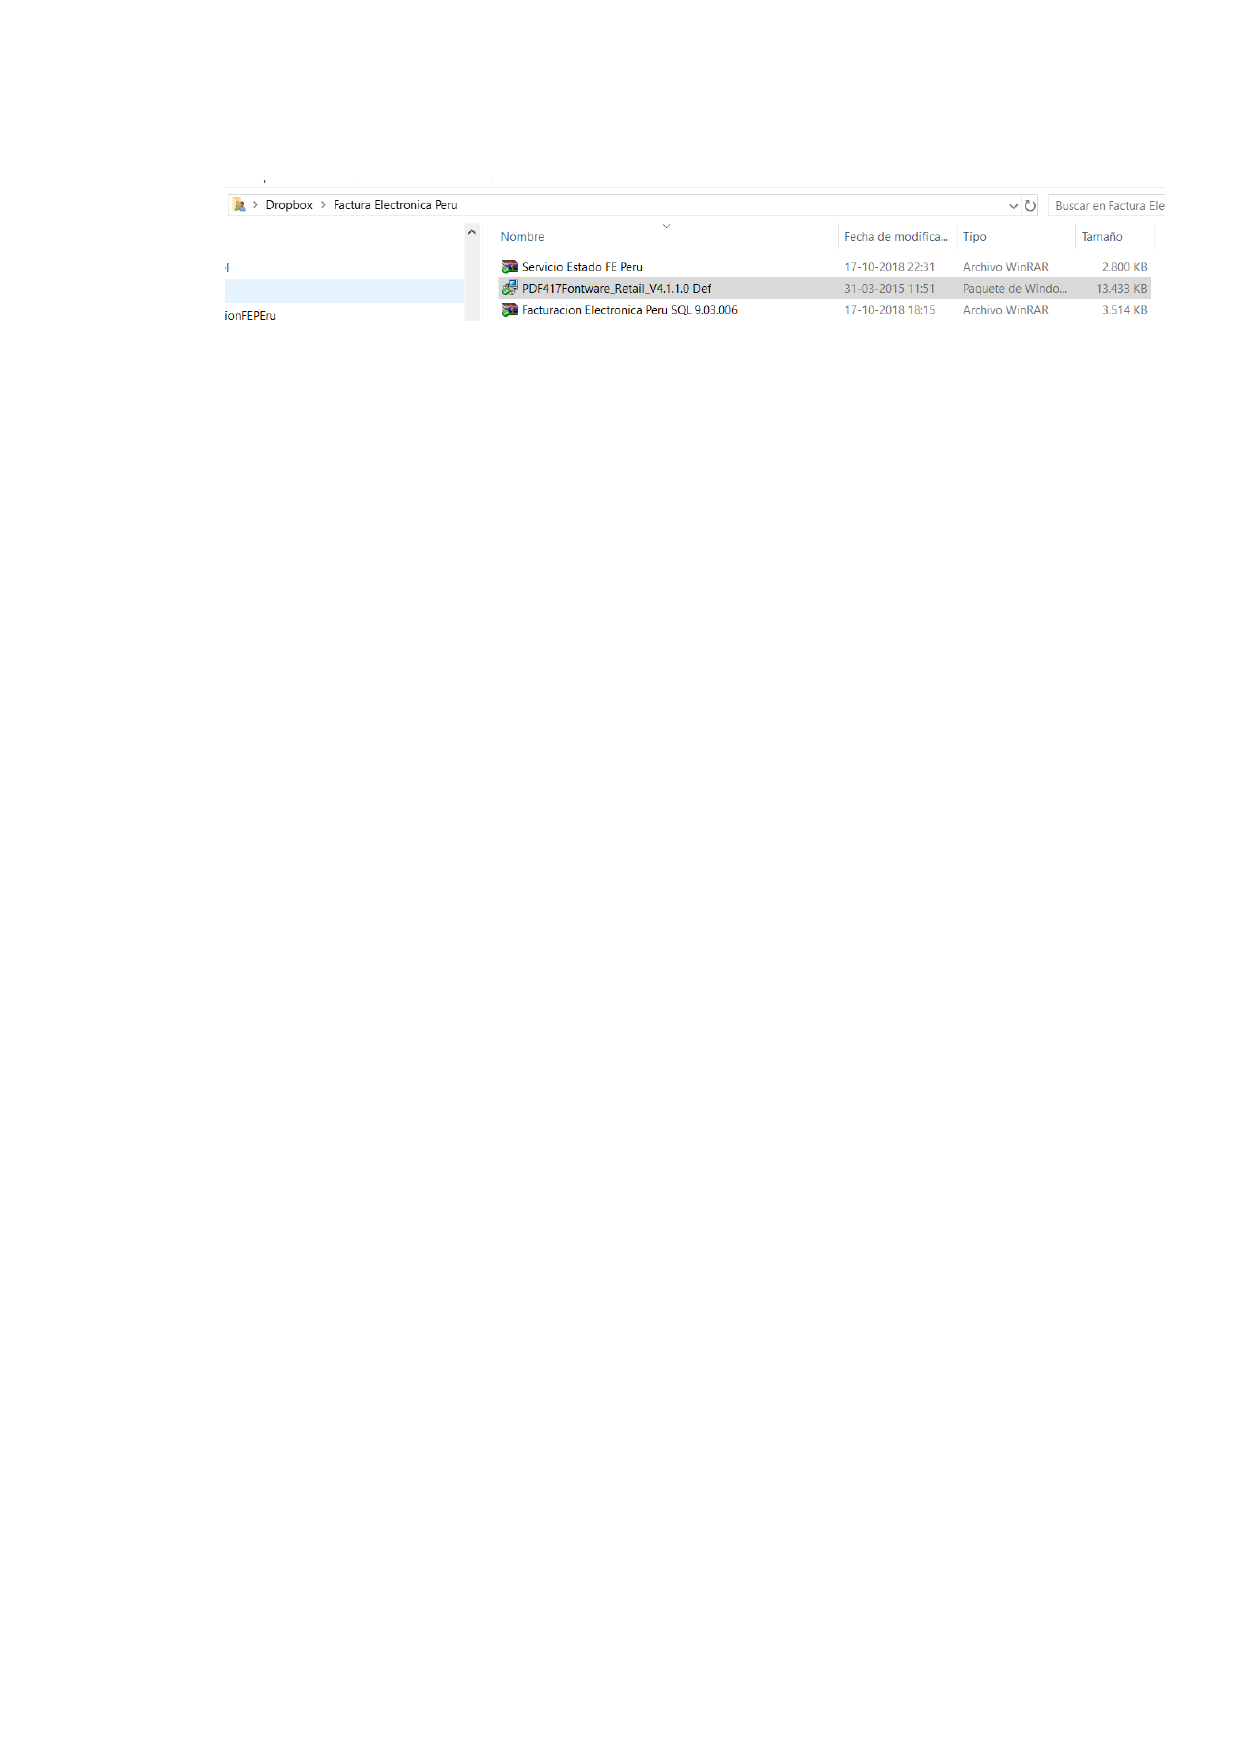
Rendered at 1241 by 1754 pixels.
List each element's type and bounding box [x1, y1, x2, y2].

picture [225, 180, 1166, 321]
